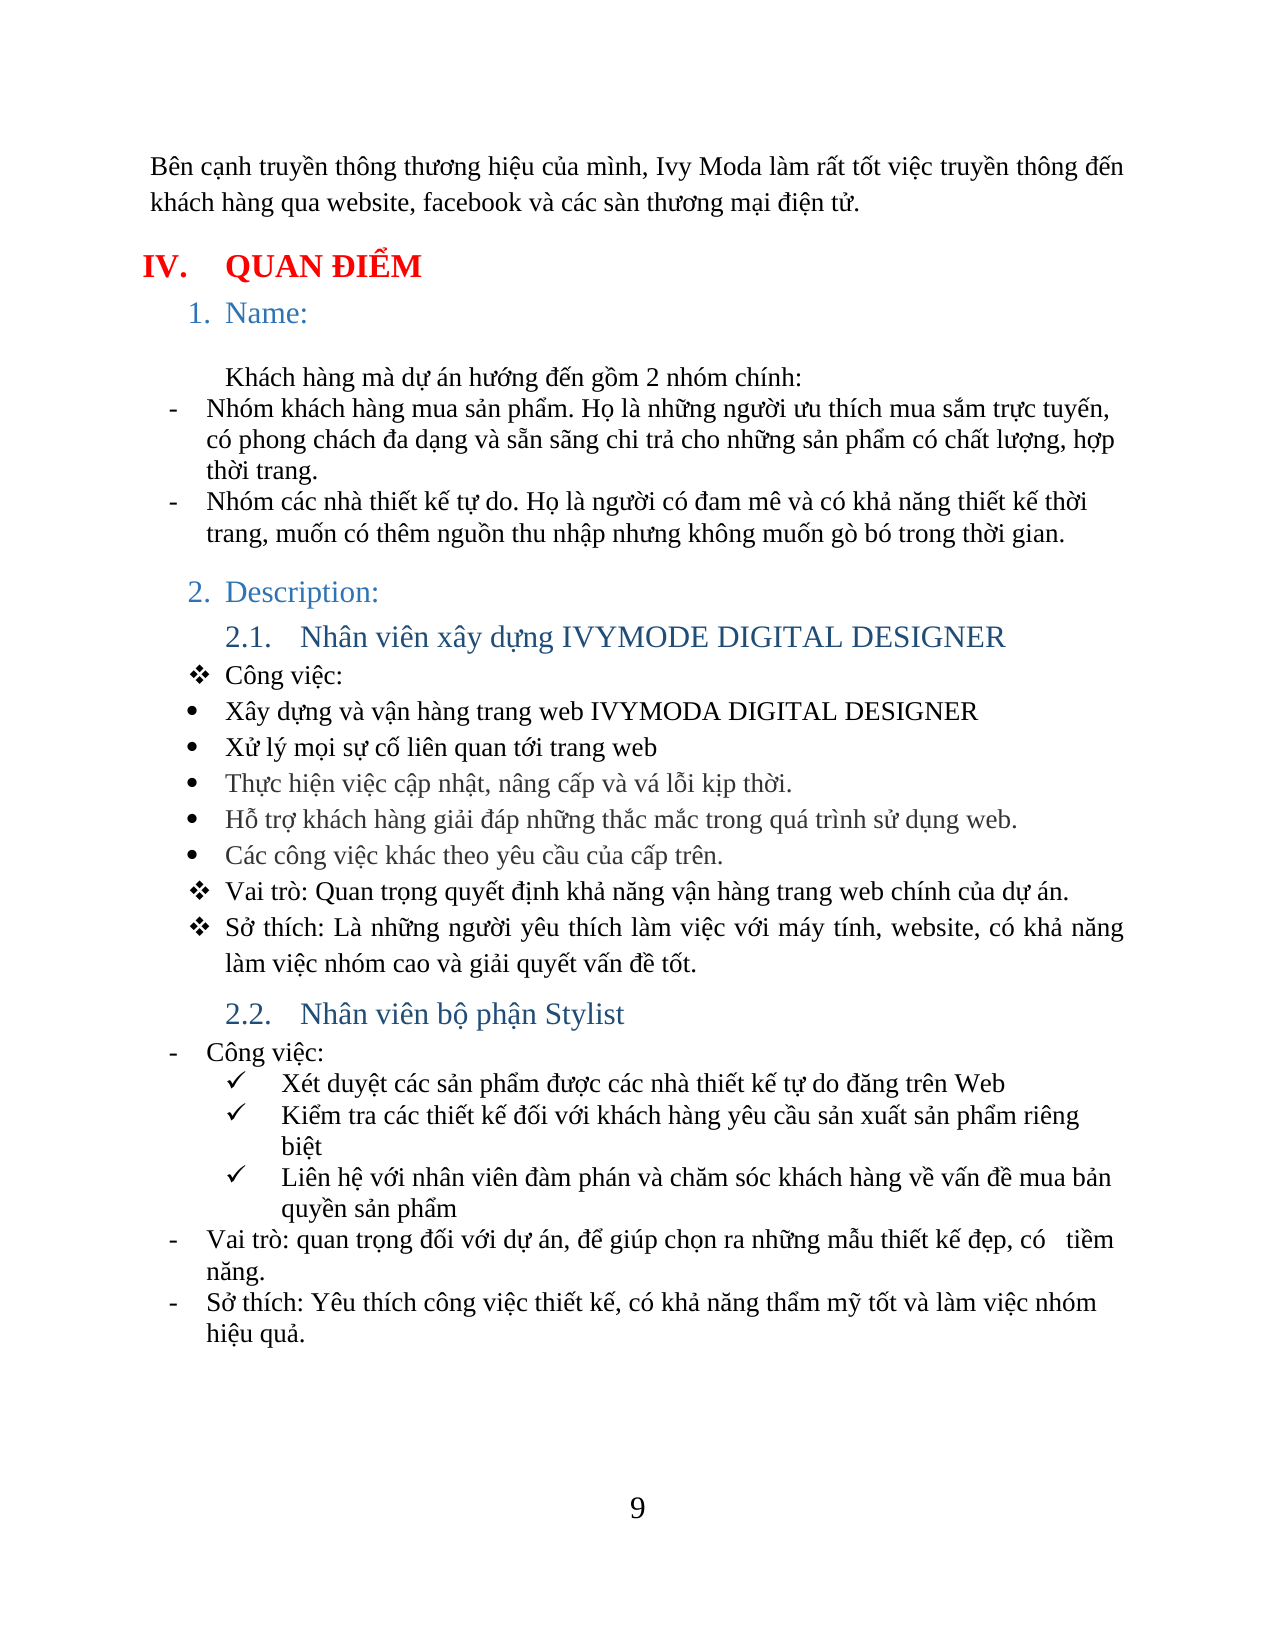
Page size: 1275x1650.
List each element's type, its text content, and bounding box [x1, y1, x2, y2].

list Nhóm các nhà thiết kế tự do. Họ là người có đam mê và có khả năng thiết kế thời trang, muốn có thêm nguồn thu nhập nhưng không muốn gò bó trong thời gian. [169, 486, 1125, 548]
list Sở thích: Yêu thích công việc thiết kế, có khả năng thẩm mỹ tốt và làm việc nhóm hiệu quả. [169, 1286, 1125, 1348]
list Xử lý mọi sự cố liên quan tới trang web [187, 731, 1125, 763]
list Khách hàng mà dự án hướng đến gồm 2 nhóm chính: [225, 361, 1125, 392]
subtitle Name: [187, 295, 1125, 331]
list Xét duyệt các sản phẩm được các nhà thiết kế tự do đăng trên Web [225, 1067, 1125, 1099]
list Xây dựng và vận hàng trang web IVYMODA DIGITAL DESIGNER [187, 695, 1125, 727]
list Kiểm tra các thiết kế đối với khách hàng yêu cầu sản xuất sản phẩm riêng biệt [225, 1099, 1125, 1161]
subtitle QUAN ĐIỂM [187, 246, 1125, 285]
list Nhóm khách hàng mua sản phẩm. Họ là những người ưu thích mua sắm trực tuyến, có phong chách đa dạng và sẵn sãng chi trả cho những sản phẩm có chất lượng, hợp thời trang. [169, 392, 1125, 486]
subtitle Nhân viên xây dựng IVYMODE DIGITAL DESIGNER [225, 618, 1125, 654]
list Công việc: [169, 1036, 1125, 1067]
list Vai trò: Quan trọng quyết định khả năng vận hàng trang web chính của dự án. [187, 875, 1125, 906]
text Bên cạnh truyền thông thương hiệu của mình, Ivy Moda làm rất tốt việc truyền thông đến khách hàng qua website, facebook và các sàn thương mại điện tử. [150, 150, 1125, 217]
list Công việc: [187, 659, 1125, 691]
list Vai trò: quan trọng đối với dự án, để giúp chọn ra những mẫu thiết kế đẹp, có tiềm năng. [169, 1223, 1125, 1286]
list Hỗ trợ khách hàng giải đáp những thắc mắc trong quá trình sử dụng web. [187, 803, 1125, 834]
subtitle Description: [187, 573, 1125, 609]
subtitle Nhân viên bộ phận Stylist [225, 995, 1125, 1031]
list Các công việc khác theo yêu cầu của cấp trên. [187, 839, 1125, 870]
list Liên hệ với nhân viên đàm phán và chăm sóc khách hàng về vấn đề mua bản quyền sản phẩm [225, 1161, 1125, 1223]
list Sở thích: Là những người yêu thích làm việc với máy tính, website, có khả năng làm việc nhóm cao và giải quyết vấn đề tốt. [187, 911, 1125, 978]
list Thực hiện việc cập nhật, nâng cấp và vá lỗi kịp thời. [187, 767, 1125, 798]
